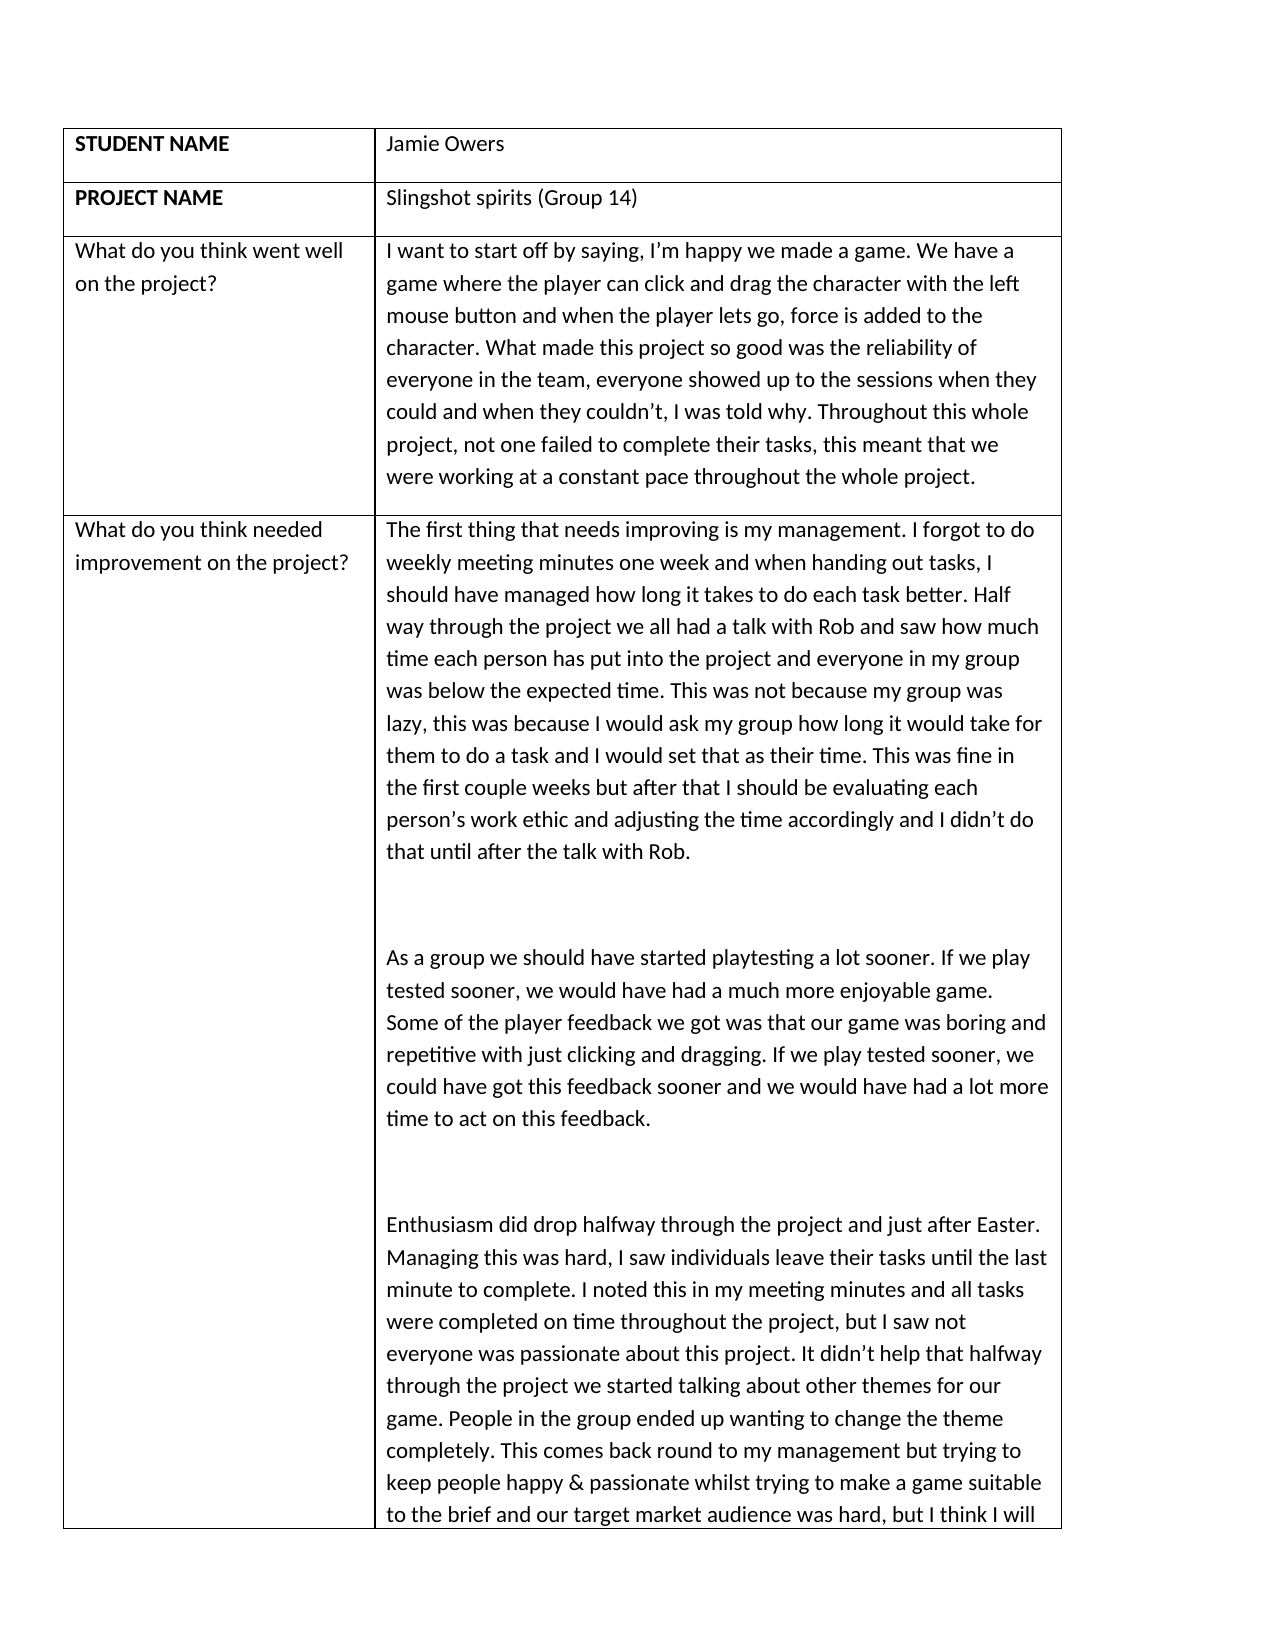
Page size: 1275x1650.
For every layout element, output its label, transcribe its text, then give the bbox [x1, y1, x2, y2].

table_cell Slingshot spirits (Group 14) [376, 183, 1061, 236]
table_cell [376, 516, 1061, 1528]
table_cell PROJECT NAME [64, 183, 374, 236]
table_cell I want to start off by saying, I’m happy we made a game. We have a game where the player can click and drag the character with the left mouse button and when the player lets go, force is added to the character. What made this project so good was the reliability of everyone in the team, everyone showed up to the sessions when they could and when they couldn’t, I was told why. Throughout this whole project, not one failed to complete their tasks, this meant that we were working at a constant pace throughout the whole project. [376, 237, 1061, 514]
table_header Jamie Owers [376, 129, 1061, 182]
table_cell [64, 516, 374, 1528]
table_cell What do you think went well on the project? [64, 237, 374, 514]
table_header STUDENT NAME [64, 129, 374, 182]
